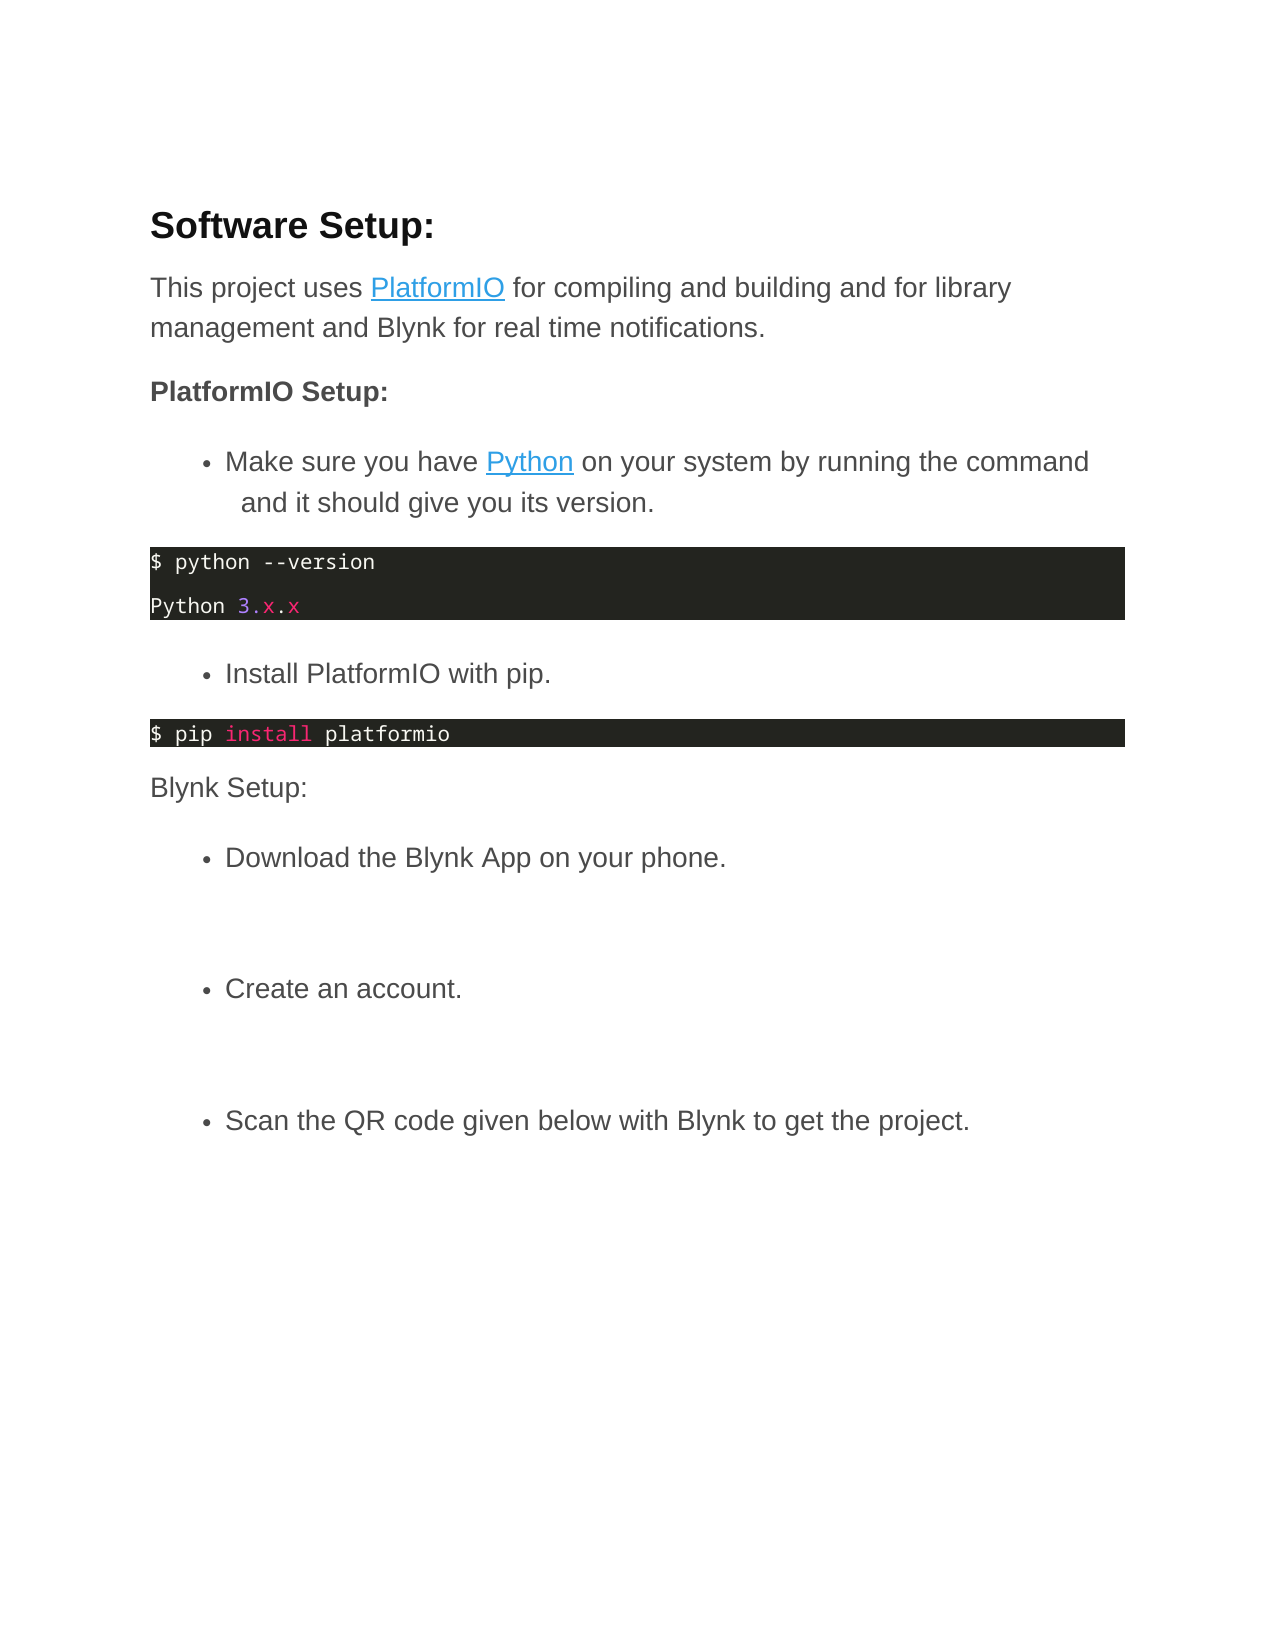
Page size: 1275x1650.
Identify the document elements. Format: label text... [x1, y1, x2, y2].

text $ pip install platformio [150, 719, 1125, 747]
text PlatformIO Setup: [150, 367, 1125, 408]
list Scan the QR code given below with Blynk to get the project. [203, 1095, 1125, 1136]
list Create an account. [203, 964, 1125, 1005]
text Python 3.x.x [150, 591, 1125, 620]
list Install PlatformIO with pip. [203, 649, 1125, 690]
text This project uses PlatformIO for compiling and building and for library management and Blynk for real time notifications. [150, 262, 1125, 344]
text $ python --version [150, 547, 1125, 576]
list Make sure you have Python on your system by running the command and it should give you its version. [203, 437, 1125, 518]
list Download the Blynk App on your phone. [203, 833, 1125, 873]
text Blynk Setup: [150, 763, 1125, 803]
text Software Setup: [150, 197, 1125, 247]
